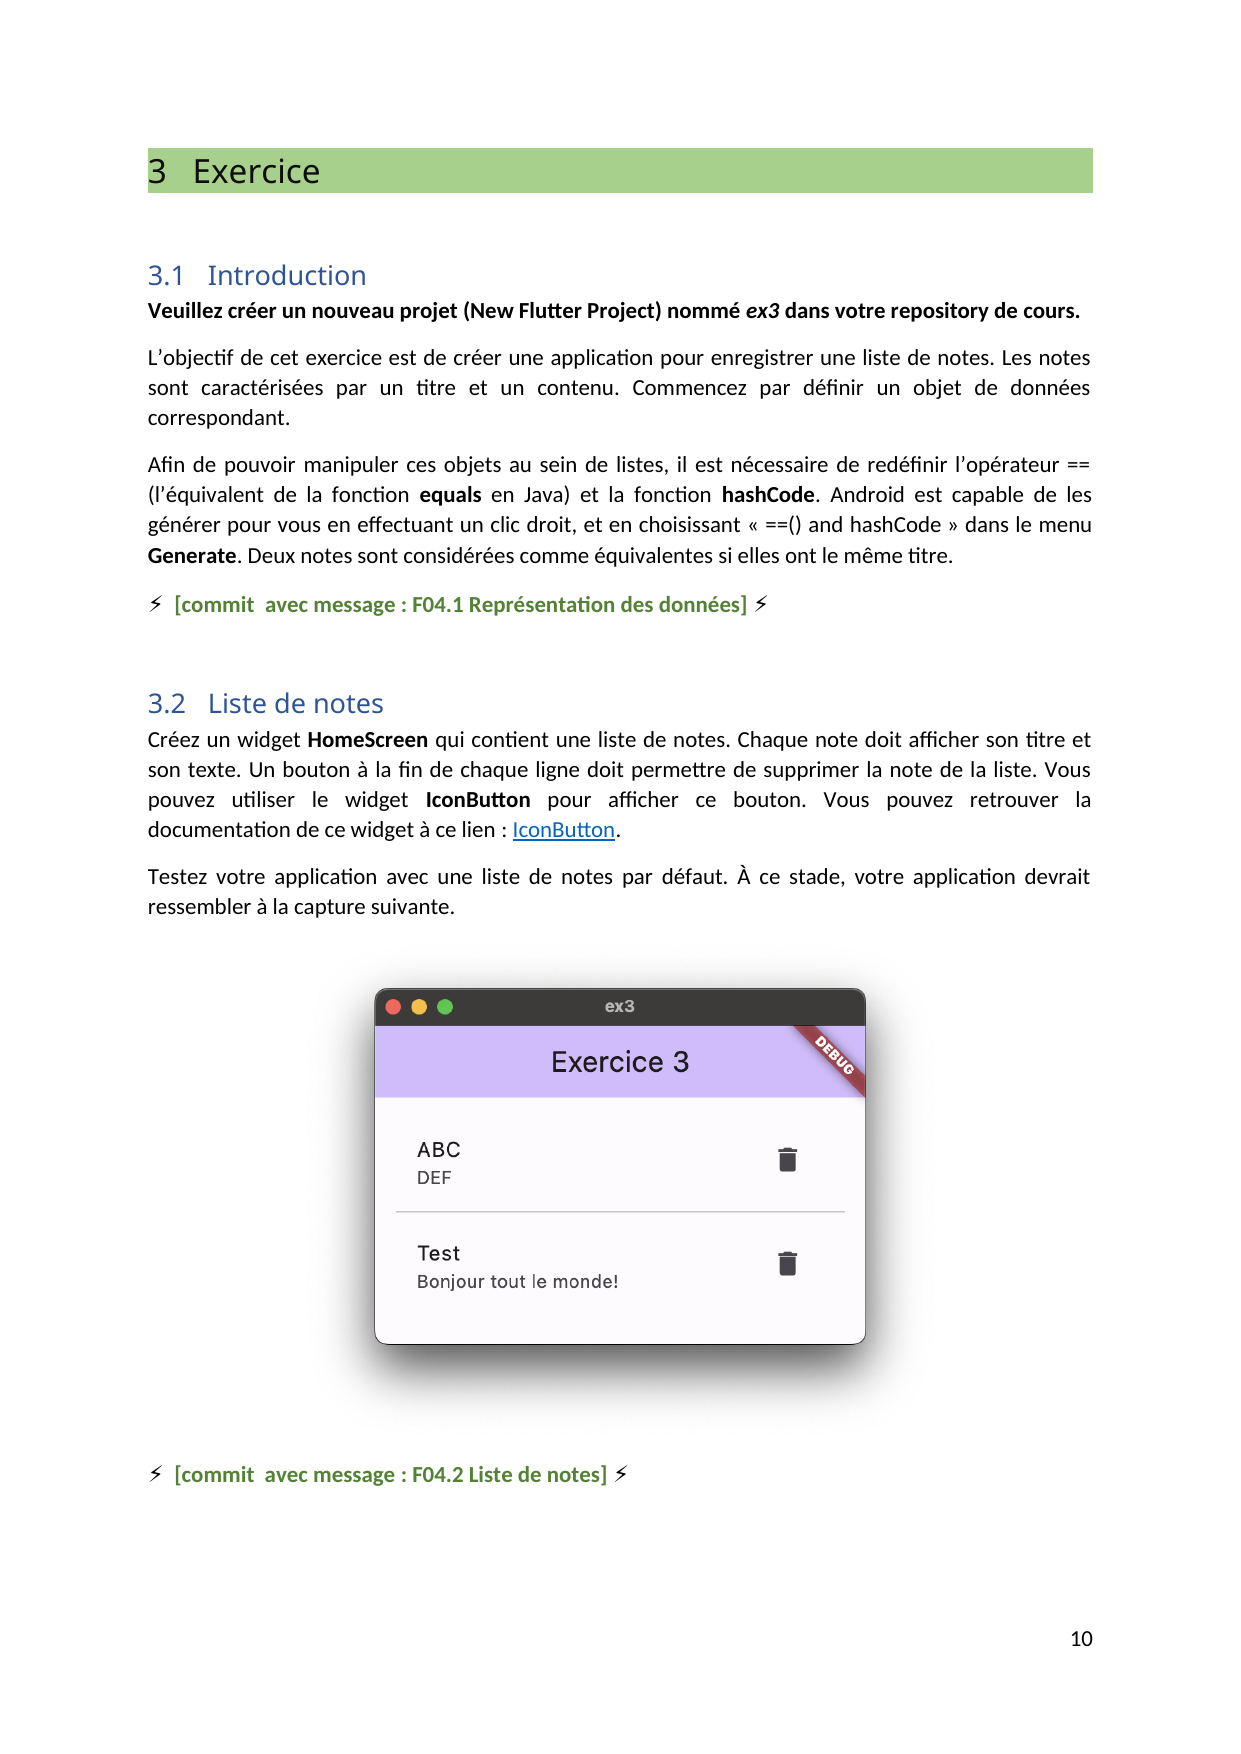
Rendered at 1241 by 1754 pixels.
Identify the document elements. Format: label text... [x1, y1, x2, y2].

text Créez un widget HomeScreen qui contient une liste de notes. Chaque note doit afficher son titre et son texte. Un bouton à la fin de chaque ligne doit permettre de supprimer la note de la liste. Vous pouvez utiliser le widget IconButton pour afficher ce bouton. Vous pouvez retrouver la documentation de ce widget à ce lien : IconButton. [148, 725, 1093, 843]
subtitle Liste de notes [148, 685, 1093, 722]
text Testez votre application avec une liste de notes par défaut. À ce stade, votre application devrait ressembler à la capture suivante. [148, 862, 1093, 921]
subtitle Exercice [148, 148, 1093, 193]
picture [302, 939, 938, 1440]
text L’objectif de cet exercice est de créer une application pour enregistrer une liste de notes. Les notes sont caractérisées par un titre et un contenu. Commencez par définir un objet de données correspondant. [148, 343, 1093, 431]
text [commit avec message : F04.1 Représentation des données] [148, 588, 1093, 619]
text Afin de pouvoir manipuler ces objets au sein de listes, il est nécessaire de redéfinir l’opérateur == (l’équivalent de la fonction equals en Java) et la fonction hashCode. Android est capable de les générer pour vous en effectuant un clic droit, et en choisissant « ==() and hashCode » dans le menu Generate. Deux notes sont considérées comme équivalentes si elles ont le même titre. [148, 450, 1093, 569]
text [commit avec message : F04.2 Liste de notes] [148, 1458, 1093, 1489]
subtitle Introduction [148, 256, 1093, 293]
text Veuillez créer un nouveau projet (New Flutter Project) nommé ex3 dans votre repository de cours. [148, 296, 1093, 324]
